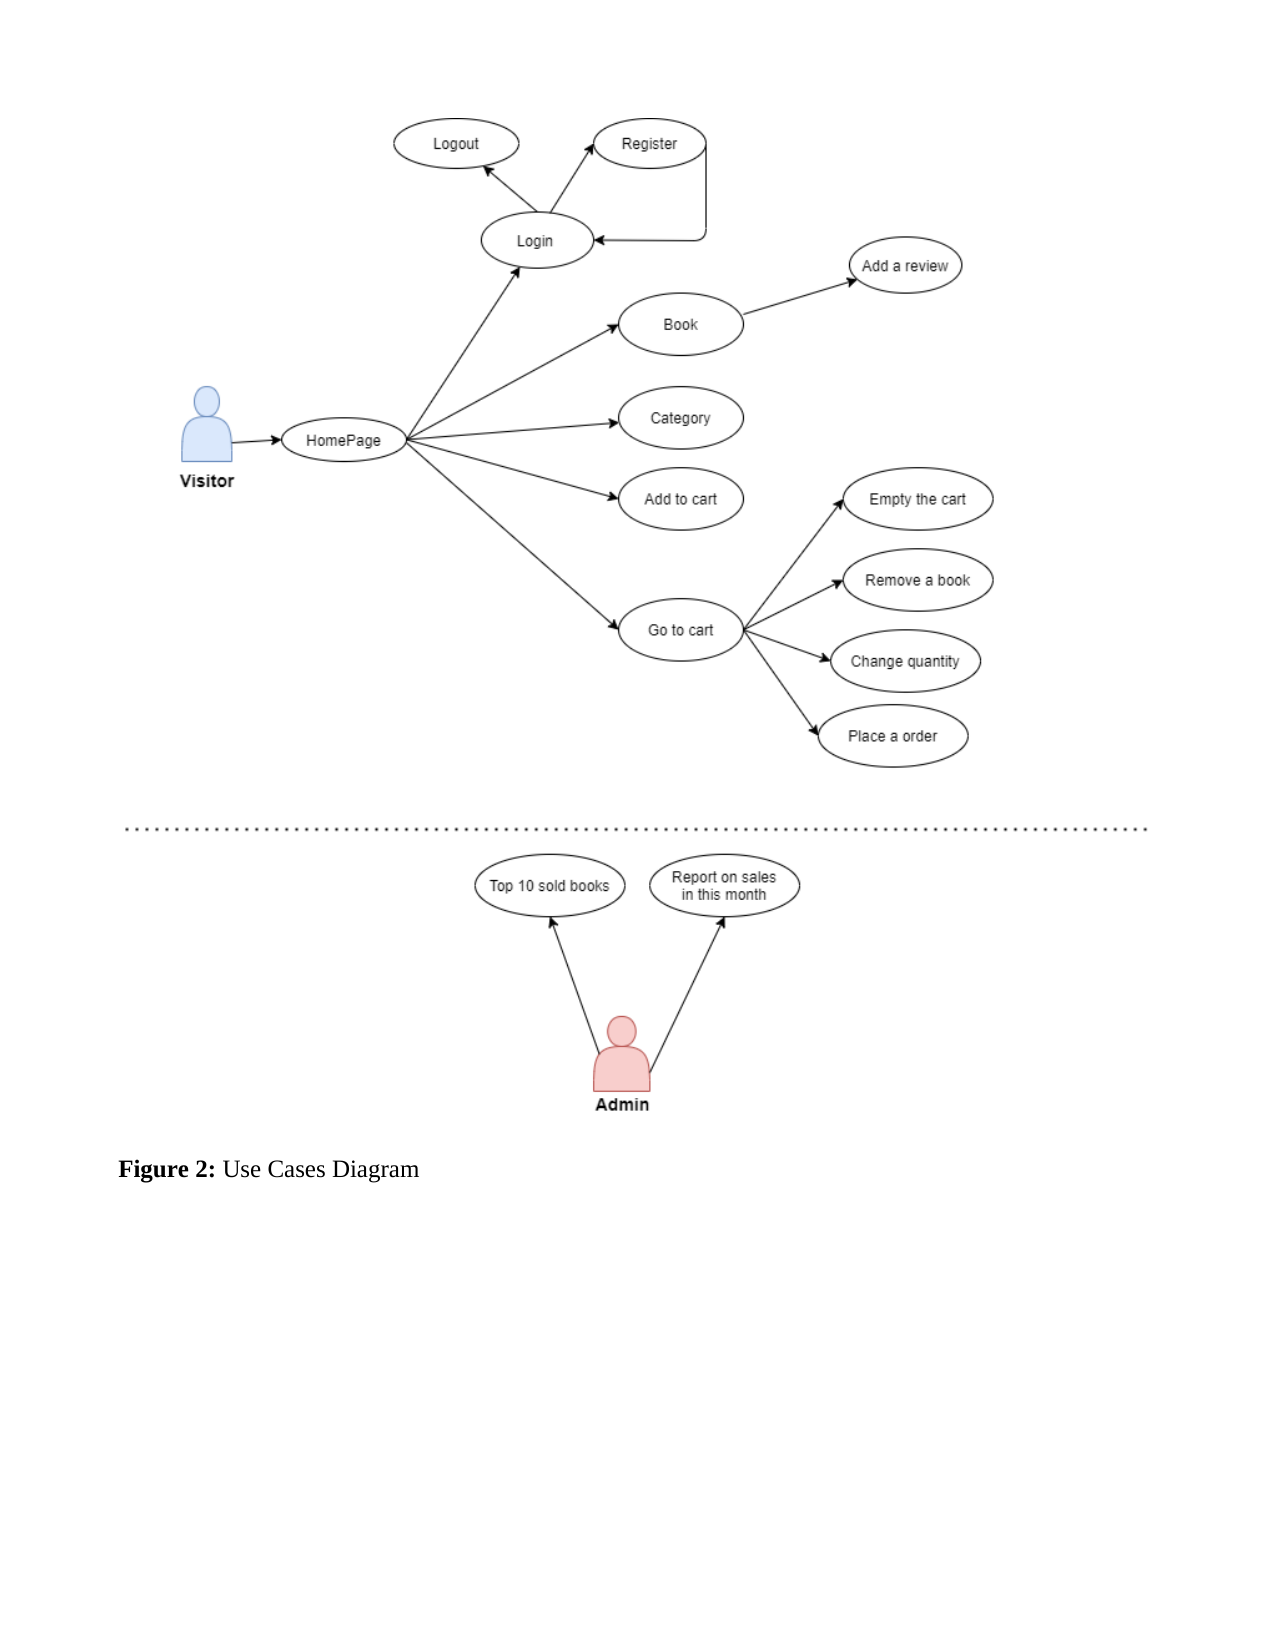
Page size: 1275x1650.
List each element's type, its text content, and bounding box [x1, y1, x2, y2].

picture [124, 118, 1151, 1117]
text Figure 2: Use Cases Diagram [118, 1154, 1157, 1183]
